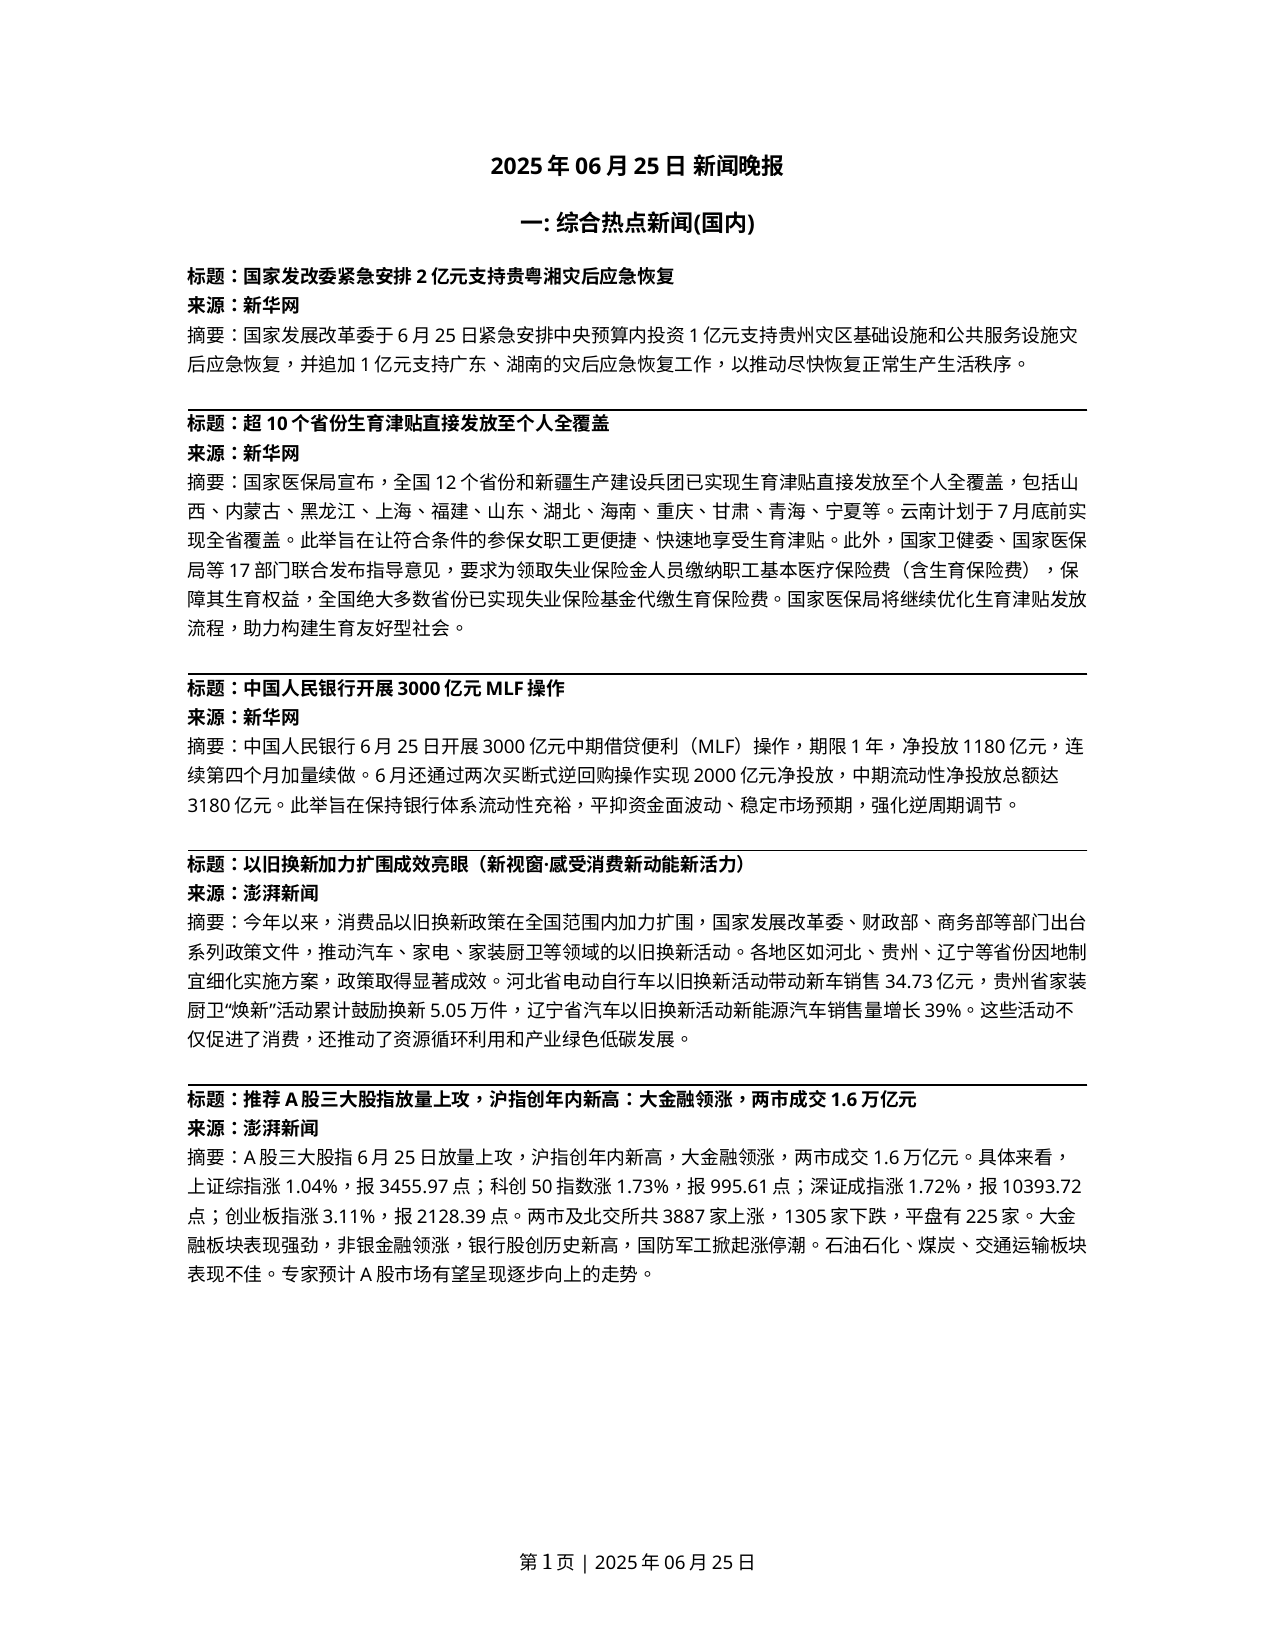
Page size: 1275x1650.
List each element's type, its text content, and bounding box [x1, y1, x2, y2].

text 摘要：国家医保局宣布，全国12个省份和新疆生产建设兵团已实现生育津贴直接发放至个人全覆盖，包括山西、内蒙古、黑龙江、上海、福建、山东、湖北、海南、重庆、甘肃、青海、宁夏等。云南计划于7月底前实现全省覆盖。此举旨在让符合条件的参保女职工更便捷、快速地享受生育津贴。此外，国家卫健委、国家医保局等17部门联合发布指导意见，要求为领取失业保险金人员缴纳职工基本医疗保险费（含生育保险费），保障其生育权益，全国绝大多数省份已实现失业保险基金代缴生育保险费。国家医保局将继续优化生育津贴发放流程，助力构建生育友好型社会。 [187, 469, 1087, 641]
text 摘要：今年以来，消费品以旧换新政策在全国范围内加力扩围，国家发展改革委、财政部、商务部等部门出台系列政策文件，推动汽车、家电、家装厨卫等领域的以旧换新活动。各地区如河北、贵州、辽宁等省份因地制宜细化实施方案，政策取得显著成效。河北省电动自行车以旧换新活动带动新车销售34.73亿元，贵州省家装厨卫“焕新”活动累计鼓励换新5.05万件，辽宁省汽车以旧换新活动新能源汽车销售量增长39%。这些活动不仅促进了消费，还推动了资源循环利用和产业绿色低碳发展。 [187, 910, 1087, 1052]
text 一: 综合热点新闻(国内) [187, 207, 1087, 238]
text 标题：国家发改委紧急安排2亿元支持贵粤湘灾后应急恢复 [187, 263, 1087, 289]
text 来源：新华网 [187, 704, 1087, 729]
text 来源：新华网 [187, 293, 1087, 318]
text 标题：中国人民银行开展3000亿元MLF操作 [187, 675, 1087, 700]
text 来源：澎湃新闻 [187, 1115, 1087, 1141]
text 标题：推荐A股三大股指放量上攻，沪指创年内新高：大金融领涨，两市成交1.6万亿元 [187, 1086, 1087, 1112]
text 标题：以旧换新加力扩围成效亮眼（新视窗·感受消费新动能新活力） [187, 851, 1087, 877]
text 摘要：国家发展改革委于6月25日紧急安排中央预算内投资1亿元支持贵州灾区基础设施和公共服务设施灾后应急恢复，并追加1亿元支持广东、湖南的灾后应急恢复工作，以推动尽快恢复正常生产生活秩序。 [187, 322, 1087, 377]
text 2025年06月25日 新闻晚报 [187, 150, 1087, 181]
text 来源：澎湃新闻 [187, 880, 1087, 906]
text 摘要：A股三大股指6月25日放量上攻，沪指创年内新高，大金融领涨，两市成交1.6万亿元。具体来看，上证综指涨1.04%，报3455.97点；科创50指数涨1.73%，报995.61点；深证成指涨1.72%，报10393.72点；创业板指涨3.11%，报2128.39点。两市及北交所共3887家上涨，1305家下跌，平盘有225家。大金融板块表现强劲，非银金融领涨，银行股创历史新高，国防军工掀起涨停潮。石油石化、煤炭、交通运输板块表现不佳。专家预计A股市场有望呈现逐步向上的走势。 [187, 1144, 1087, 1287]
text 标题：超10个省份生育津贴直接发放至个人全覆盖 [187, 411, 1087, 436]
text 摘要：中国人民银行6月25日开展3000亿元中期借贷便利（MLF）操作，期限1年，净投放1180亿元，连续第四个月加量续做。6月还通过两次买断式逆回购操作实现2000亿元净投放，中期流动性净投放总额达3180亿元。此举旨在保持银行体系流动性充裕，平抑资金面波动、稳定市场预期，强化逆周期调节。 [187, 733, 1087, 817]
text 来源：新华网 [187, 440, 1087, 465]
